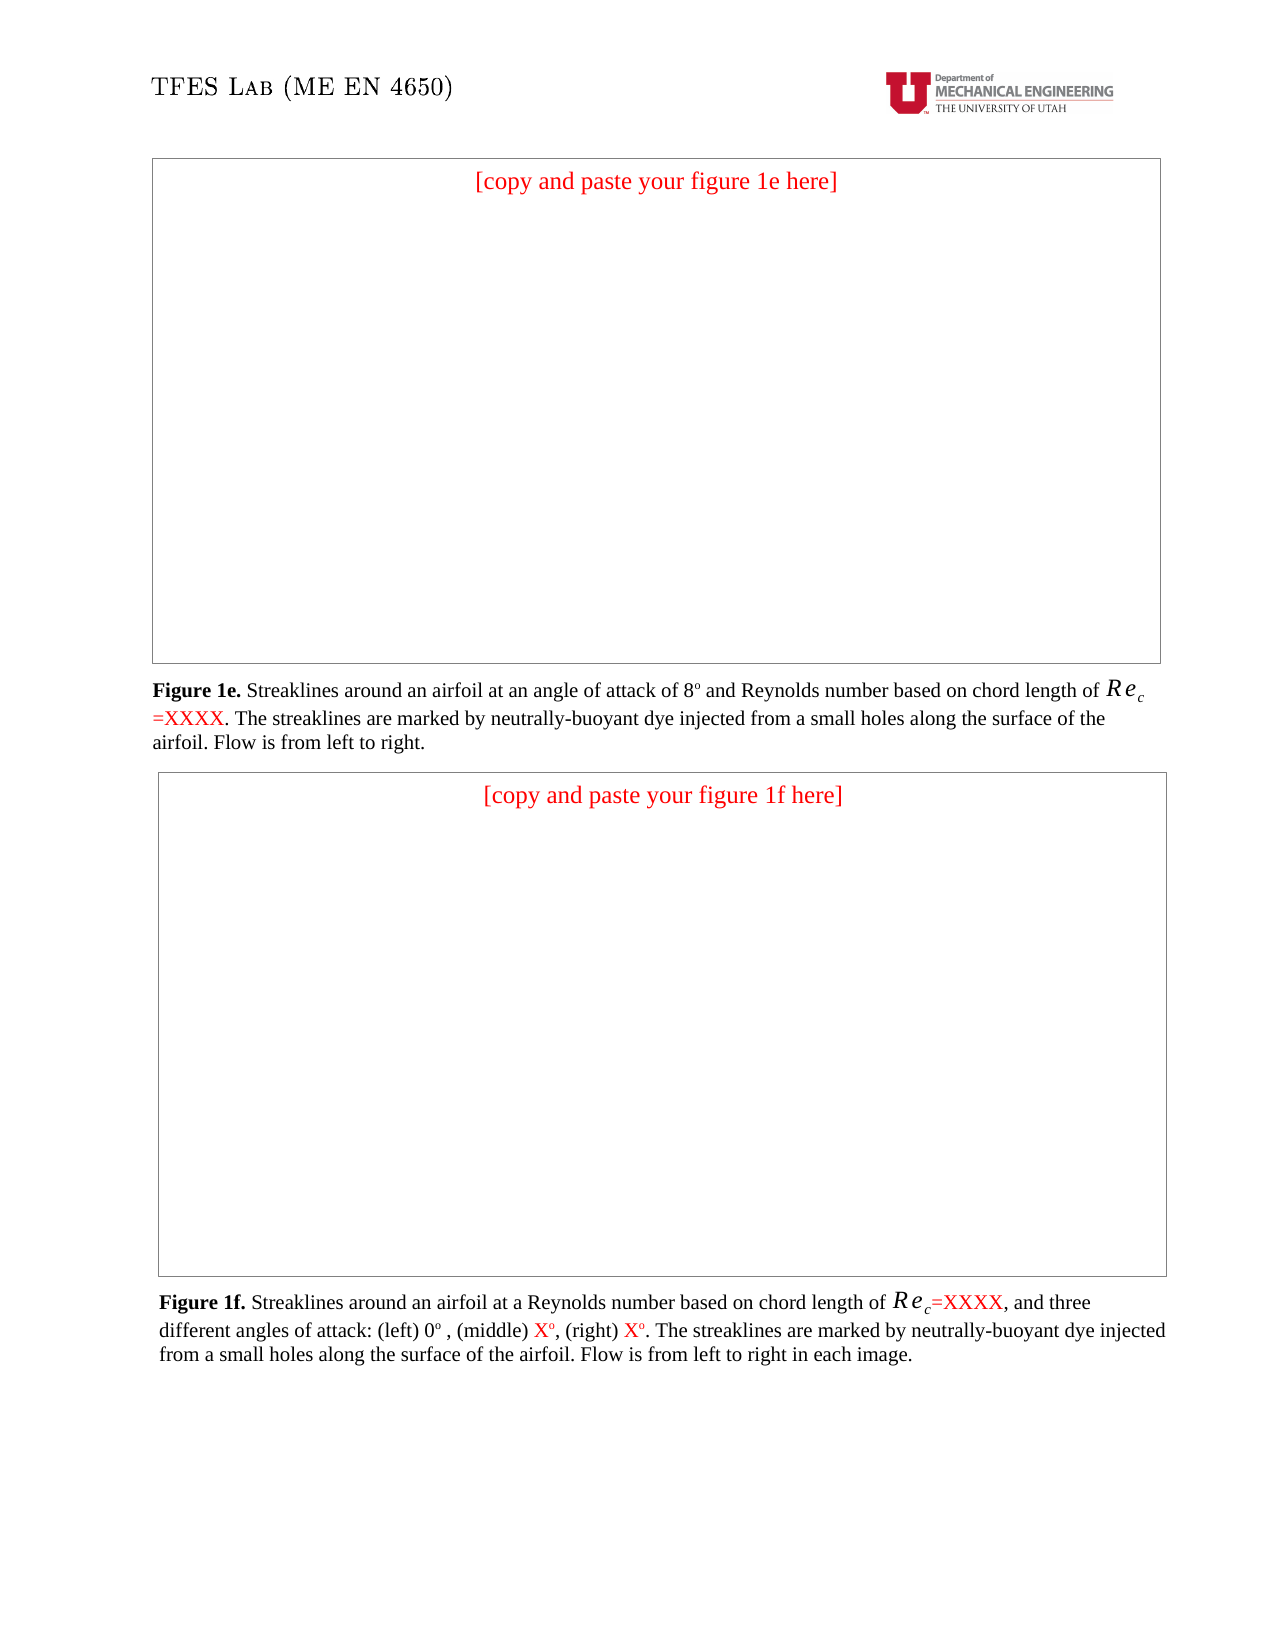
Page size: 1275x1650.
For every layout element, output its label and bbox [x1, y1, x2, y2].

picture [150, 75, 453, 102]
picture [886, 72, 1114, 114]
